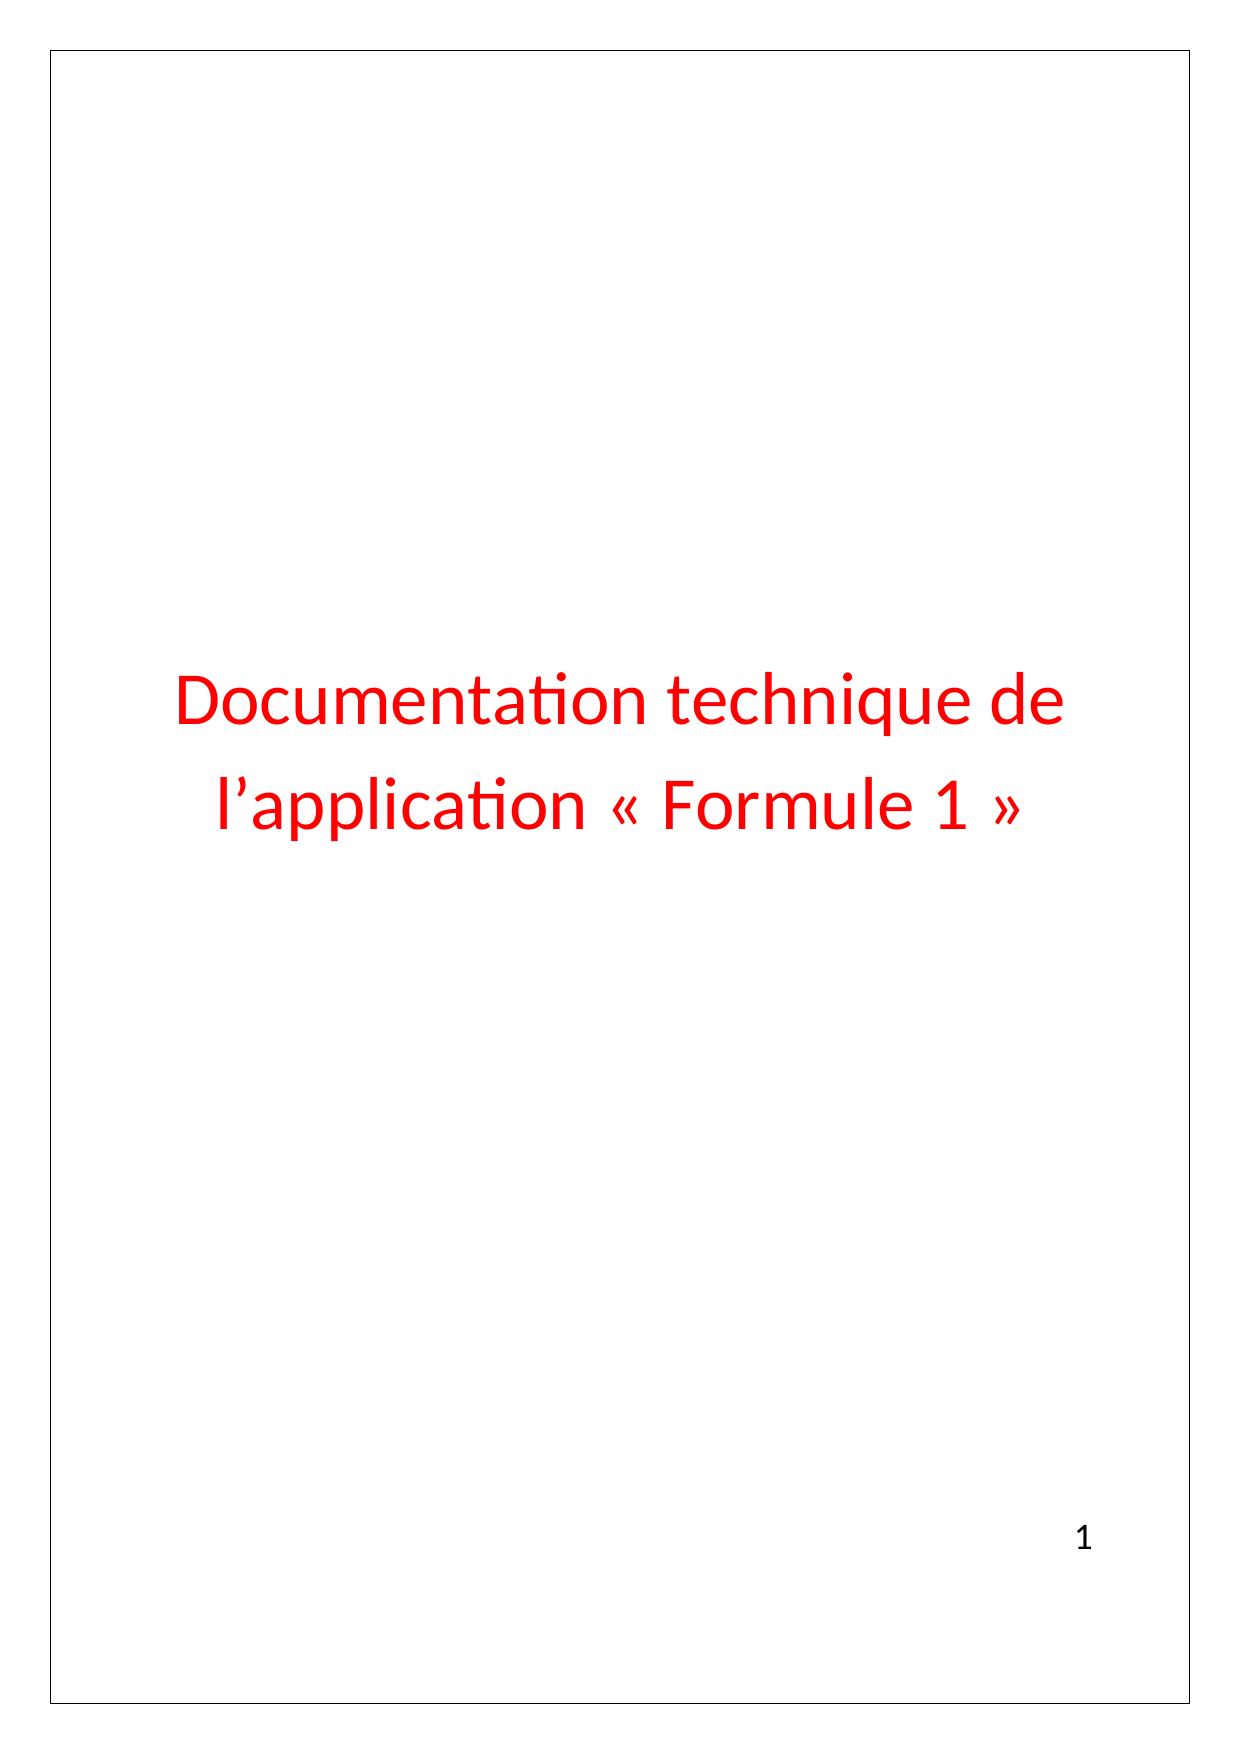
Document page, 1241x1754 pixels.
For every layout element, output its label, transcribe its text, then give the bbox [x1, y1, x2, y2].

text Documentation technique de l’application « Formule 1 » [147, 652, 1093, 848]
text 1 [147, 1513, 1093, 1559]
